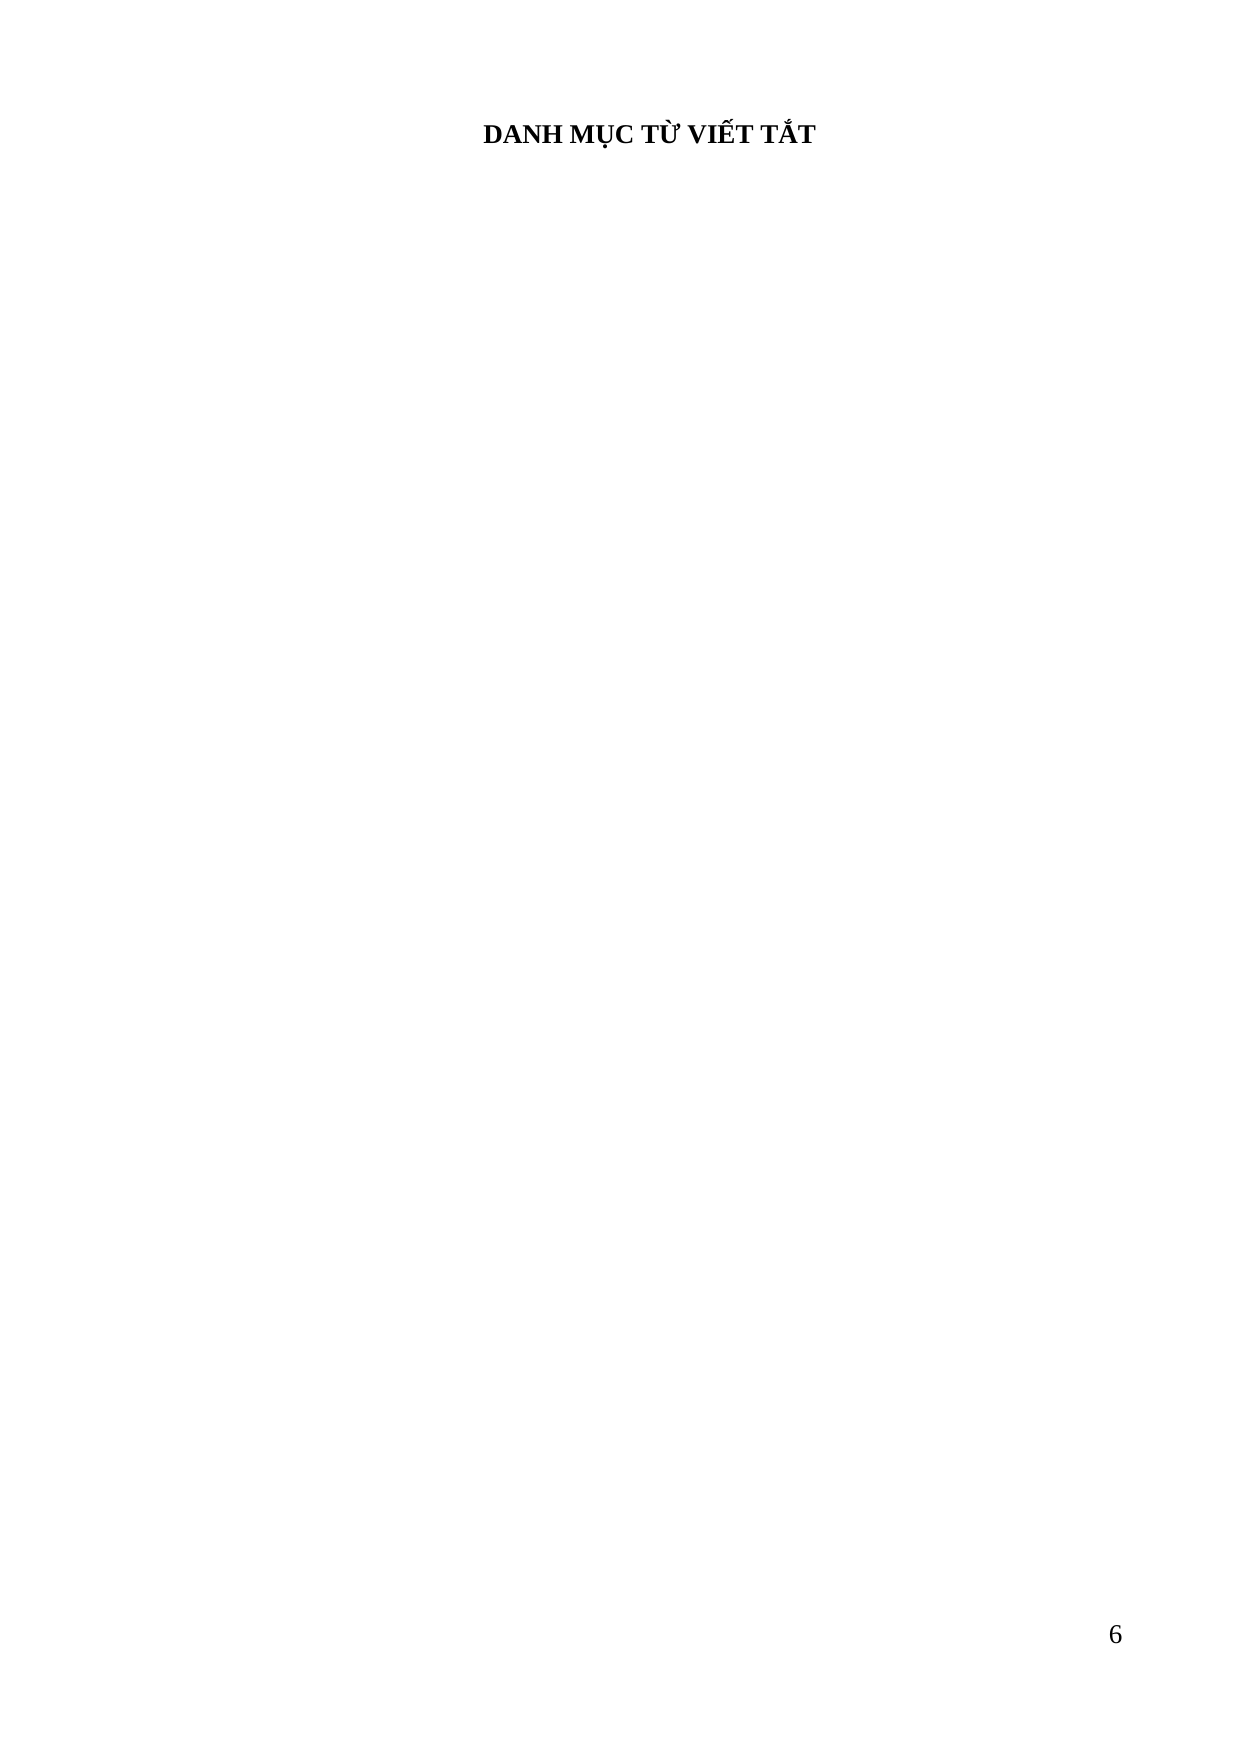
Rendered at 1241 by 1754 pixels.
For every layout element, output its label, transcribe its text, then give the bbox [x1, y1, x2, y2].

text DANH MỤC TỪ VIẾT TẮT [177, 118, 1122, 149]
